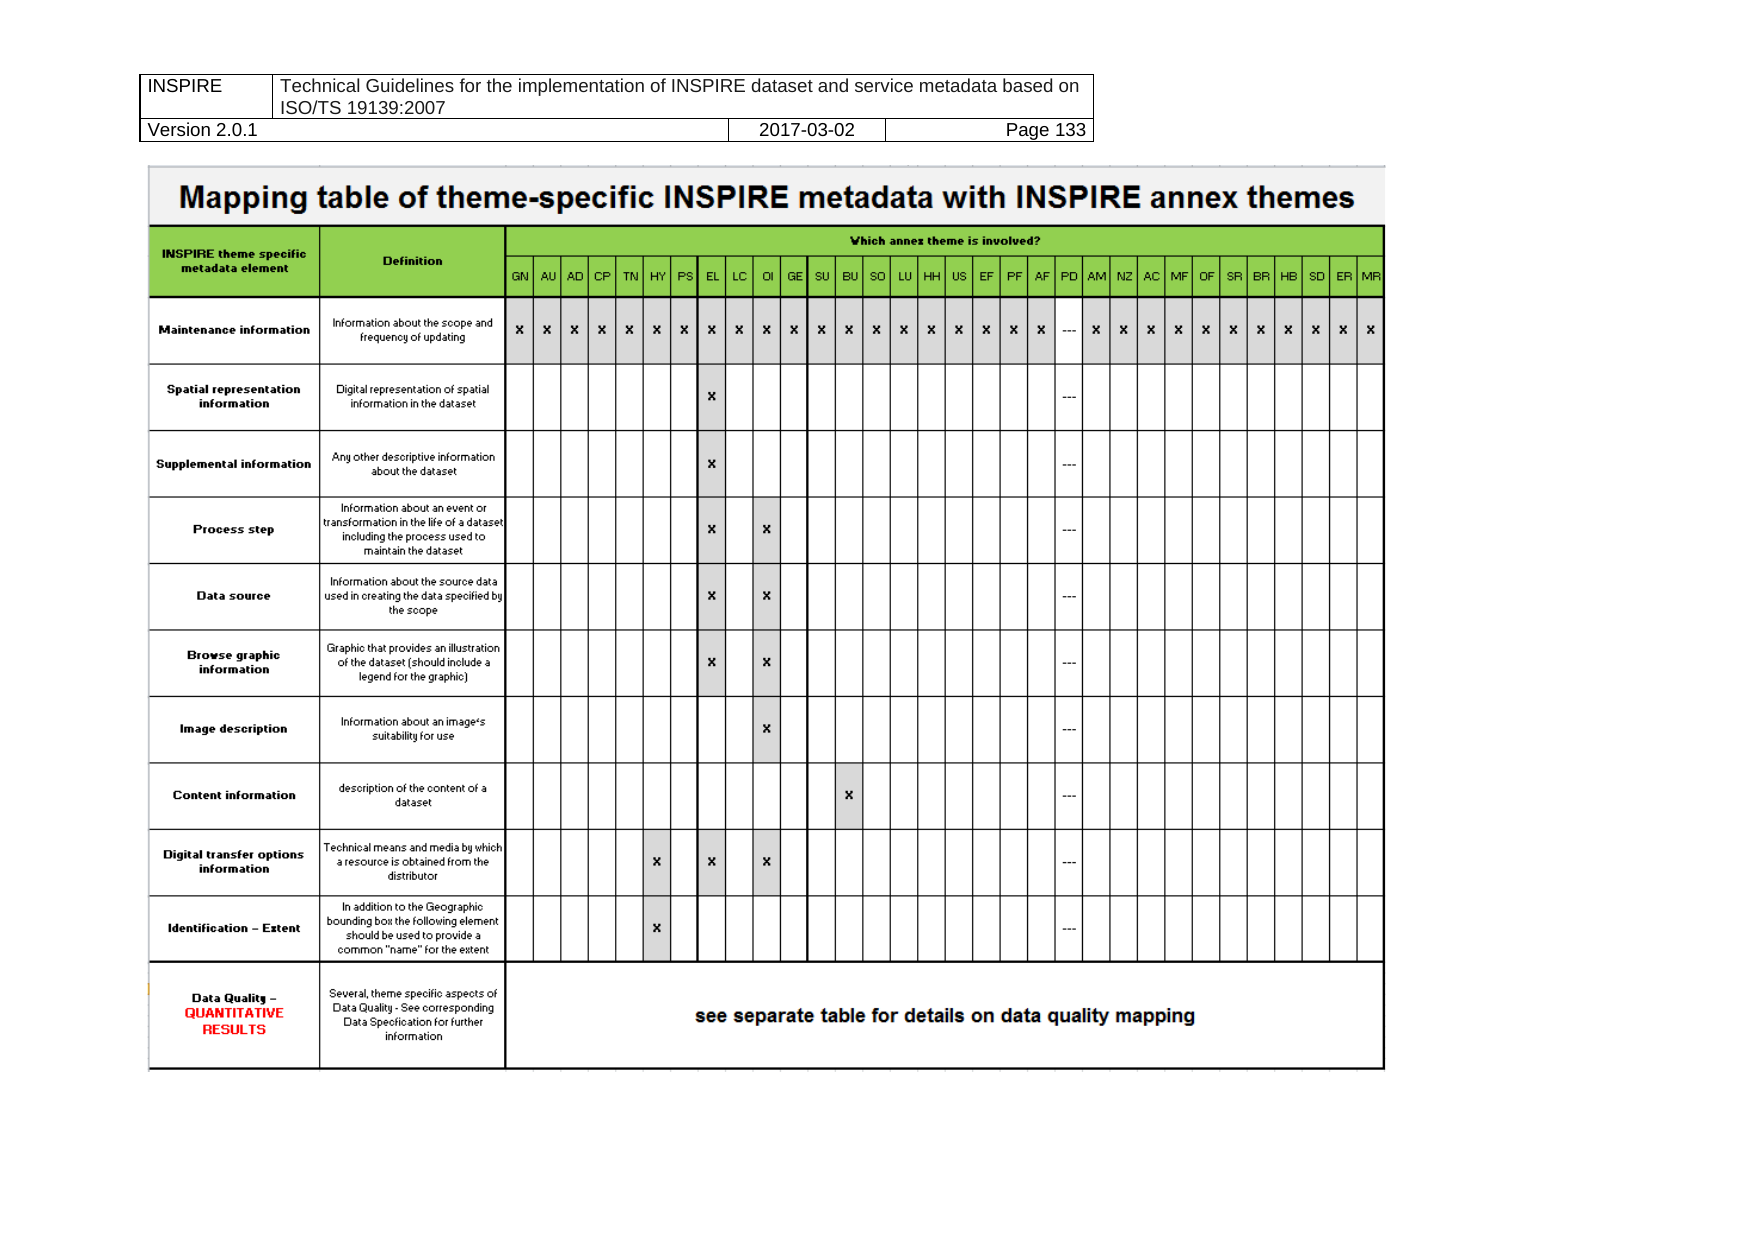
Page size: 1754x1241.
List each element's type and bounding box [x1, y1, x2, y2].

picture [147, 165, 1386, 1072]
